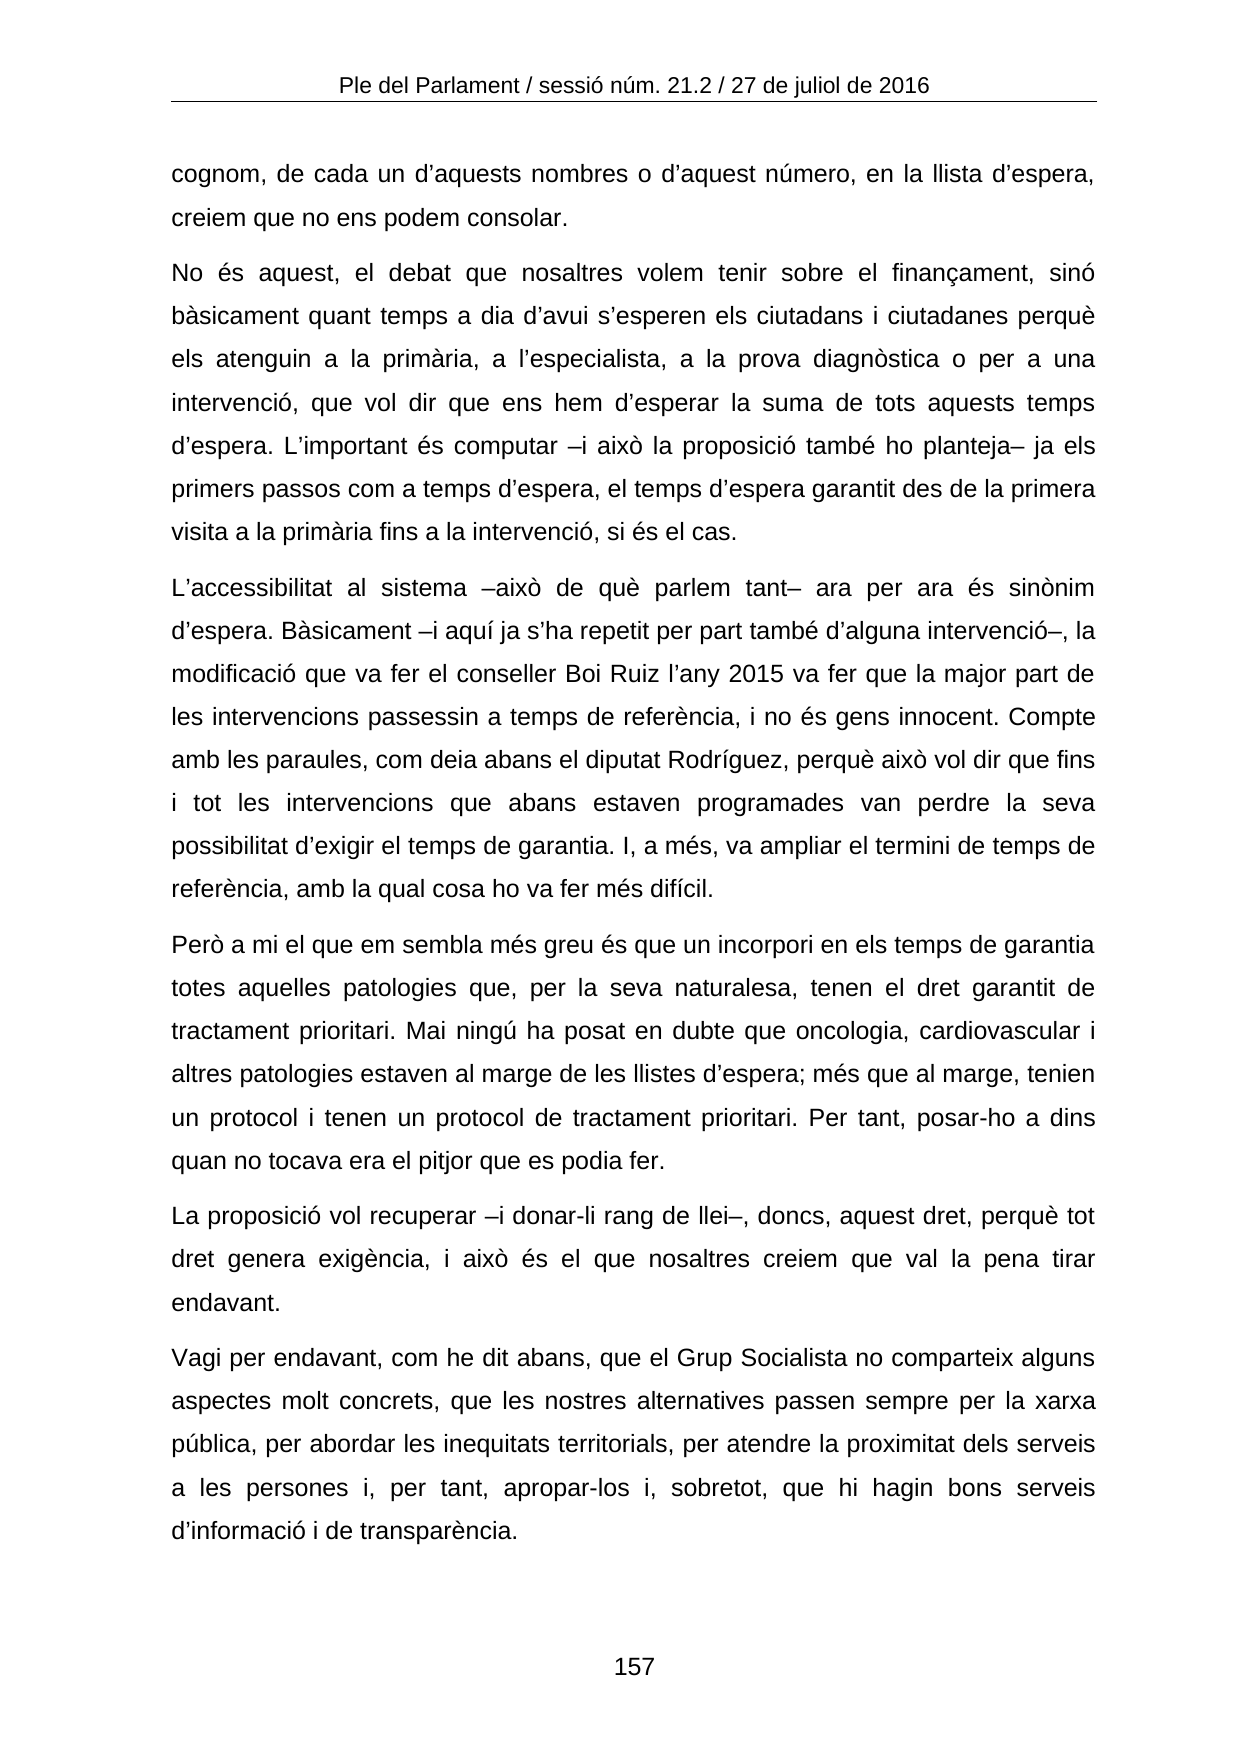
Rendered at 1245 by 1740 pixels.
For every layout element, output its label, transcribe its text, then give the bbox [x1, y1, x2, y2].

text L’accessibilitat al sistema –això de què parlem tant– ara per ara és sinònim d’espera. Bàsicament –i aquí ja s’ha repetit per part també d’alguna intervenció–, la modificació que va fer el conseller Boi Ruiz l’any 2015 va fer que la major part de les intervencions passessin a temps de referència, i no és gens innocent. Compte amb les paraules, com deia abans el diputat Rodríguez, perquè això vol dir que fins i tot les intervencions que abans estaven programades van perdre la seva possibilitat d’exigir el temps de garantia. I, a més, va ampliar el termini de temps de referència, amb la qual cosa ho va fer més difícil. [171, 573, 1097, 903]
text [171, 159, 1097, 231]
text La proposició vol recuperar –i donar-li rang de llei–, doncs, aquest dret, perquè tot dret genera exigència, i això és el que nosaltres creiem que val la pena tirar endavant. [171, 1201, 1097, 1316]
text No és aquest, el debat que nosaltres volem tenir sobre el finançament, sinó bàsicament quant temps a dia d’avui s’esperen els ciutadans i ciutadanes perquè els atenguin a la primària, a l’especialista, a la prova diagnòstica o per a una intervenció, que vol dir que ens hem d’esperar la suma de tots aquests temps d’espera. L’important és computar –i això la proposició també ho planteja– ja els primers passos com a temps d’espera, el temps d’espera garantit des de la primera visita a la primària fins a la intervenció, si és el cas. [171, 258, 1097, 546]
text Però a mi el que em sembla més greu és que un incorpori en els temps de garantia totes aquelles patologies que, per la seva naturalesa, tenen el dret garantit de tractament prioritari. Mai ningú ha posat en dubte que oncologia, cardiovascular i altres patologies estaven al marge de les llistes d’espera; més que al marge, tenien un protocol i tenen un protocol de tractament prioritari. Per tant, posar-ho a dins quan no tocava era el pitjor que es podia fer. [171, 930, 1097, 1174]
text Vagi per endavant, com he dit abans, que el Grup Socialista no comparteix alguns aspectes molt concrets, que les nostres alternatives passen sempre per la xarxa pública, per abordar les inequitats territorials, per atendre la proximitat dels serveis a les persones i, per tant, apropar-los i, sobretot, que hi hagin bons serveis d’informació i de transparència. [171, 1343, 1097, 1544]
